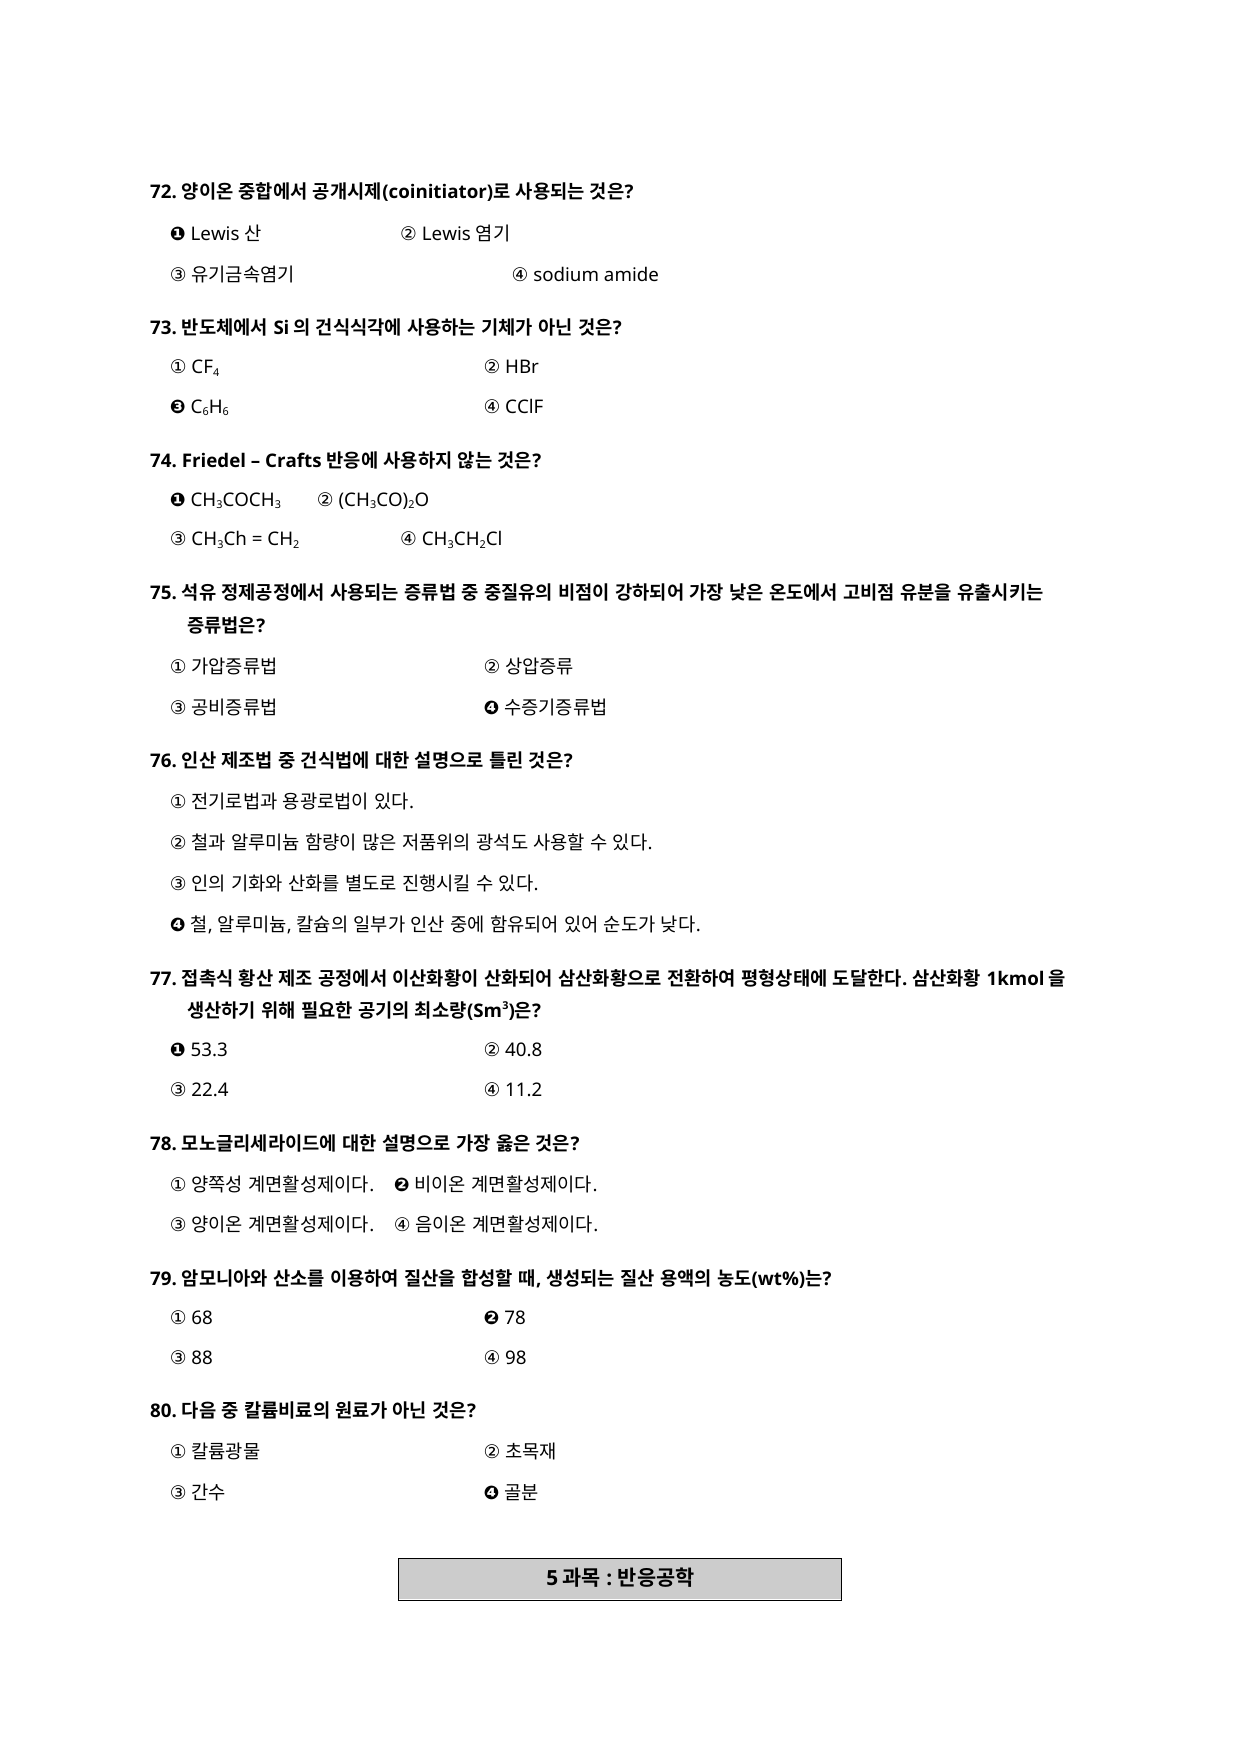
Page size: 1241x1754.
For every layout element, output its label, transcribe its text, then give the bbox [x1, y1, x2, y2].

text ① 양쪽성 계면활성제이다. ❷ 비이온 계면활성제이다. [150, 1169, 1090, 1196]
text 78. 모노글리세라이드에 대한 설명으로 가장 옳은 것은? [150, 1128, 1090, 1155]
table_header 5과목 : 반응공학 [399, 1559, 841, 1599]
text 79. 암모니아와 산소를 이용하여 질산을 합성할 때, 생성되는 질산 용액의 농도(wt%)는? [150, 1263, 1090, 1291]
text 75. 석유 정제공정에서 사용되는 증류법 중 중질유의 비점이 강하되어 가장 낮은 온도에서 고비점 유분을 유출시키는 증류법은? [150, 578, 1090, 637]
text ① CF4 ② HBr [150, 354, 1090, 379]
text ③ 유기금속염기 ④ sodium amide [150, 259, 1090, 286]
text 76. 인산 제조법 중 건식법에 대한 설명으로 틀린 것은? [150, 746, 1090, 773]
text ③ 간수 ❹ 골분 [150, 1478, 1090, 1505]
text ③ CH3Ch = CH2 ④ CH3CH2Cl [150, 526, 1090, 551]
text ❶ CH3COCH3 ② (CH3CO)2O [150, 486, 1090, 512]
text ③ 양이온 계면활성제이다. ④ 음이온 계면활성제이다. [150, 1210, 1090, 1237]
text ① 칼륨광물 ② 초목재 [150, 1437, 1090, 1464]
text ❶ Lewis 산 ② Lewis 염기 [150, 218, 1090, 245]
text 73. 반도체에서 Si의 건식식각에 사용하는 기체가 아닌 것은? [150, 313, 1090, 340]
text ② 철과 알루미늄 함량이 많은 저품위의 광석도 사용할 수 있다. [150, 828, 1090, 855]
text ③ 인의 기화와 산화를 별도로 진행시킬 수 있다. [150, 869, 1090, 896]
text ① 전기로법과 용광로법이 있다. [150, 787, 1090, 814]
text 80. 다음 중 칼륨비료의 원료가 아닌 것은? [150, 1396, 1090, 1423]
text ❸ C6H6 ④ CClF [150, 393, 1090, 419]
text 77. 접촉식 황산 제조 공정에서 이산화황이 산화되어 삼산화황으로 전환하여 평형상태에 도달한다. 삼산화황 1kmol을 생산하기 위해 필요한 공기의 최소량(Sm3)은? [150, 963, 1090, 1023]
text ① 가압증류법 ② 상압증류 [150, 651, 1090, 678]
text ❶ 53.3 ② 40.8 [150, 1037, 1090, 1062]
text ❹ 철, 알루미늄, 칼슘의 일부가 인산 중에 함유되어 있어 순도가 낮다. [150, 910, 1090, 937]
text ③ 22.4 ④ 11.2 [150, 1076, 1090, 1102]
text 74. Friedel – Crafts 반응에 사용하지 않는 것은? [150, 445, 1090, 472]
text ① 68 ❷ 78 [150, 1304, 1090, 1330]
text ③ 공비증류법 ❹ 수증기증류법 [150, 692, 1090, 719]
text 72. 양이온 중합에서 공개시제(coinitiator)로 사용되는 것은? [150, 177, 1090, 204]
text ③ 88 ④ 98 [150, 1344, 1090, 1369]
